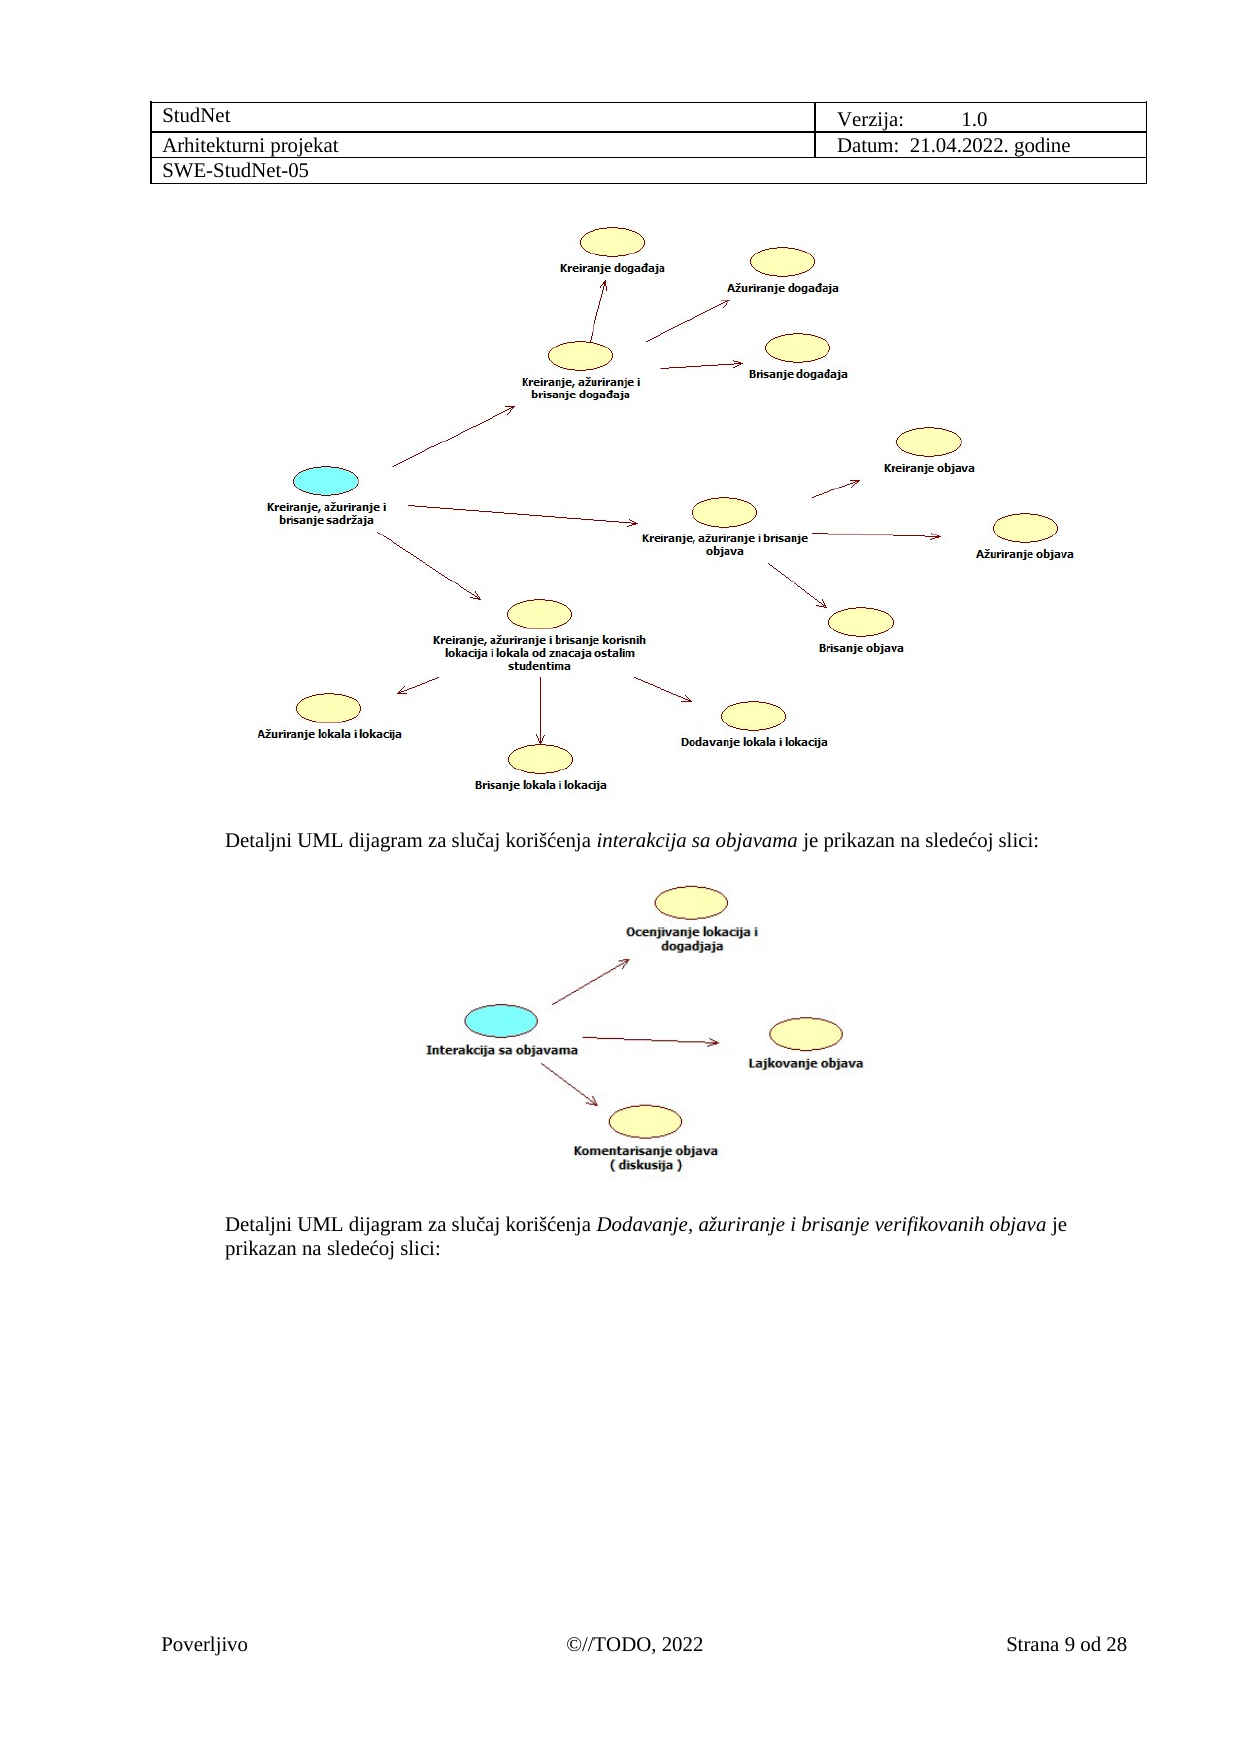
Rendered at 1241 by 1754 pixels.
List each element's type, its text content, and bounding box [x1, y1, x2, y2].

picture [225, 208, 1129, 816]
text Detaljni UML dijagram za slučaj korišćenja Dodavanje, ažuriranje i brisanje verifikovanih objava je prikazan na sledećoj slici: [225, 1212, 1090, 1260]
text Detaljni UML dijagram za slučaj korišćenja interakcija sa objavama je prikazan na sledećoj slici: [225, 828, 1090, 852]
picture [399, 864, 916, 1200]
